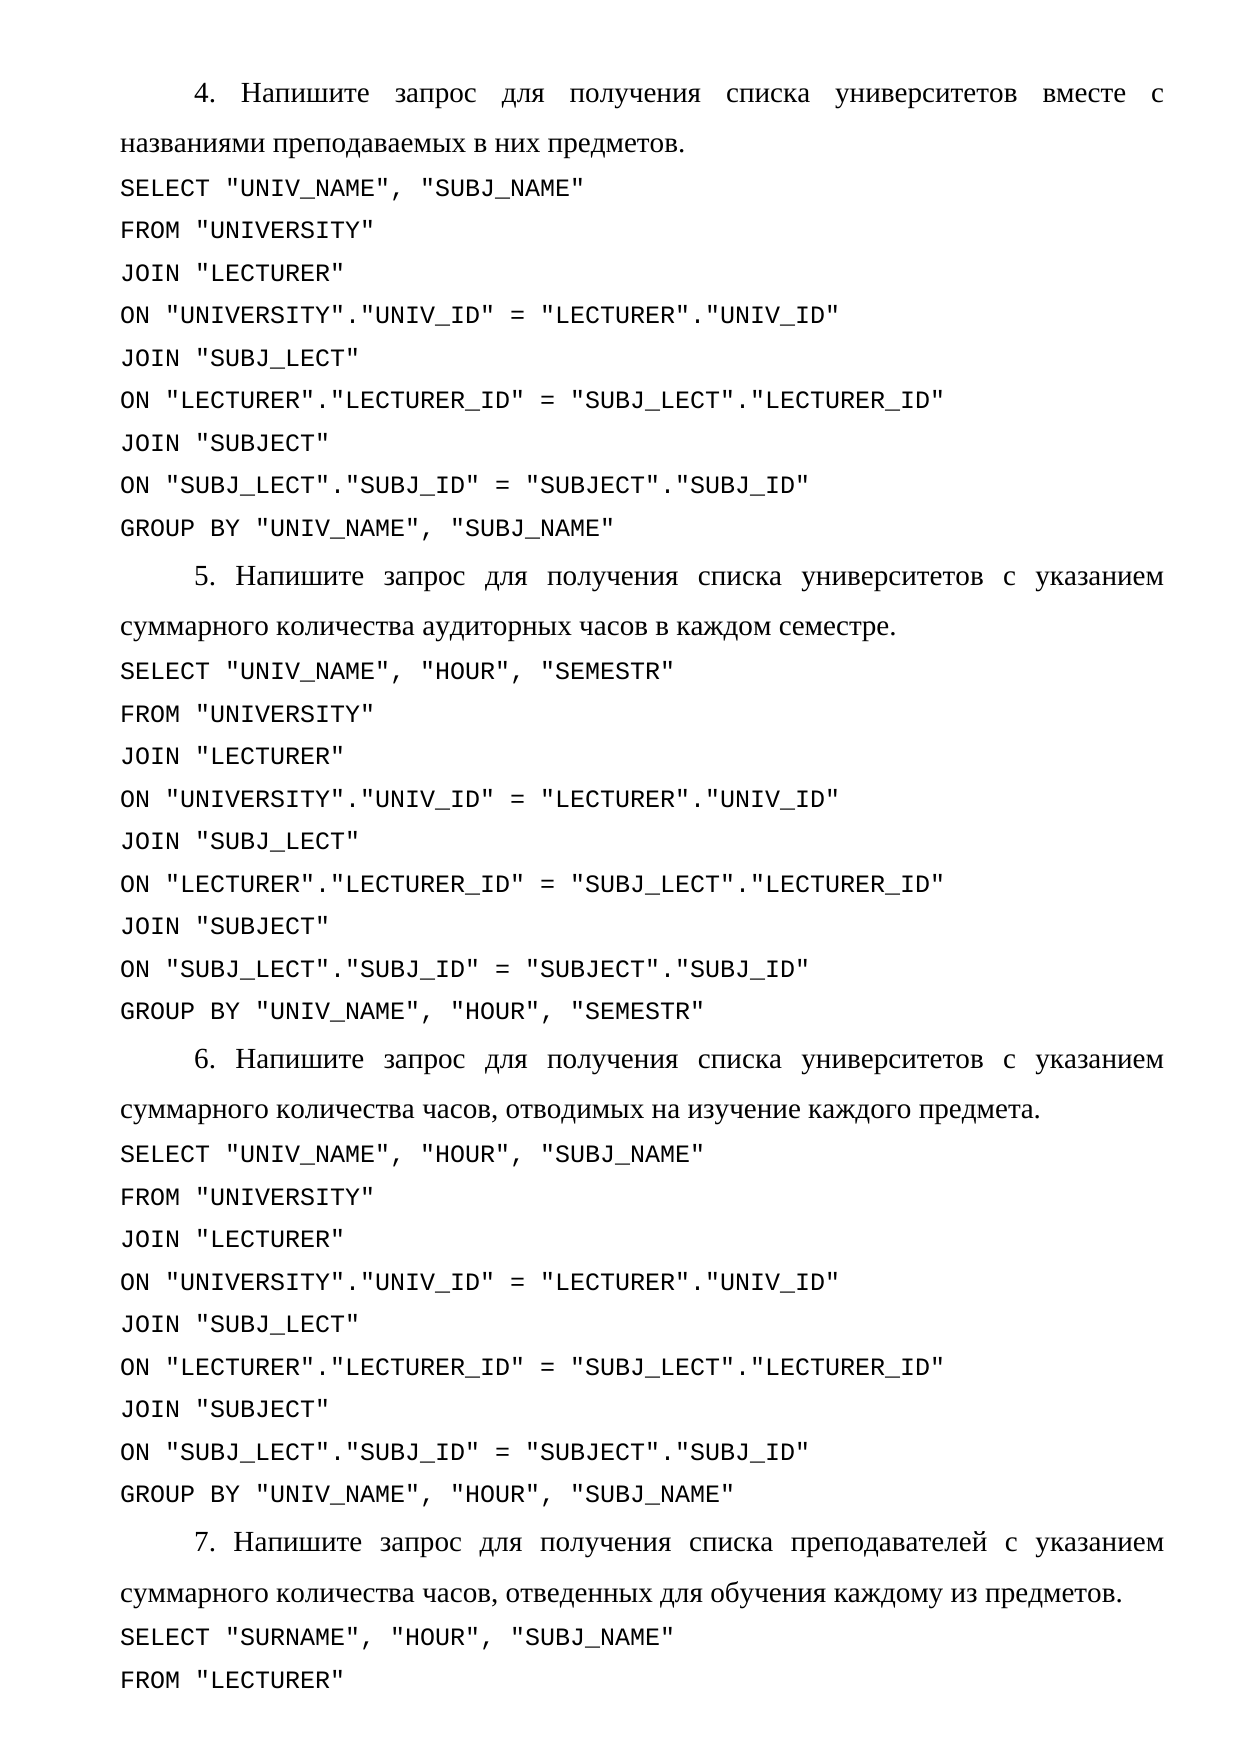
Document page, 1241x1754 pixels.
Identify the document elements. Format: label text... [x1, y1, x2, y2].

text FROM "UNIVERSITY" [120, 1184, 1165, 1213]
text ON "UNIVERSITY"."UNIV_ID" = "LECTURER"."UNIV_ID" [120, 786, 1165, 814]
text FROM "LECTURER" [120, 1667, 1165, 1696]
text FROM "UNIVERSITY" [120, 218, 1165, 246]
text JOIN "SUBJECT" [120, 914, 1165, 942]
text JOIN "SUBJ_LECT" [120, 1312, 1165, 1340]
text ON "UNIVERSITY"."UNIV_ID" = "LECTURER"."UNIV_ID" [120, 303, 1165, 331]
text GROUP BY "UNIV_NAME", "HOUR", "SUBJ_NAME" [120, 1482, 1165, 1510]
text ON "UNIVERSITY"."UNIV_ID" = "LECTURER"."UNIV_ID" [120, 1269, 1165, 1298]
text FROM "UNIVERSITY" [120, 701, 1165, 729]
text 6. Напишите запрос для получения списка университетов с указанием суммарного количества часов, отводимых на изучение каждого предмета. [120, 1041, 1165, 1125]
text SELECT "UNIV_NAME", "HOUR", "SUBJ_NAME" [120, 1142, 1165, 1170]
text ON "SUBJ_LECT"."SUBJ_ID" = "SUBJECT"."SUBJ_ID" [120, 473, 1165, 501]
text ON "SUBJ_LECT"."SUBJ_ID" = "SUBJECT"."SUBJ_ID" [120, 1439, 1165, 1468]
text ON "SUBJ_LECT"."SUBJ_ID" = "SUBJECT"."SUBJ_ID" [120, 956, 1165, 984]
text GROUP BY "UNIV_NAME", "SUBJ_NAME" [120, 516, 1165, 544]
text JOIN "SUBJECT" [120, 431, 1165, 459]
text JOIN "SUBJ_LECT" [120, 346, 1165, 374]
text ON "LECTURER"."LECTURER_ID" = "SUBJ_LECT"."LECTURER_ID" [120, 871, 1165, 899]
text ON "LECTURER"."LECTURER_ID" = "SUBJ_LECT"."LECTURER_ID" [120, 388, 1165, 416]
text JOIN "SUBJECT" [120, 1397, 1165, 1425]
text JOIN "LECTURER" [120, 1227, 1165, 1255]
text JOIN "LECTURER" [120, 261, 1165, 289]
text ON "LECTURER"."LECTURER_ID" = "SUBJ_LECT"."LECTURER_ID" [120, 1354, 1165, 1383]
text GROUP BY "UNIV_NAME", "HOUR", "SEMESTR" [120, 999, 1165, 1027]
text SELECT "UNIV_NAME", "HOUR", "SEMESTR" [120, 659, 1165, 687]
text JOIN "SUBJ_LECT" [120, 829, 1165, 857]
text SELECT "UNIV_NAME", "SUBJ_NAME" [120, 176, 1165, 204]
text SELECT "SURNAME", "HOUR", "SUBJ_NAME" [120, 1625, 1165, 1653]
text 7. Напишите запрос для получения списка преподавателей с указанием суммарного количества часов, отведенных для обучения каждому из предметов. [120, 1524, 1165, 1608]
text 5. Напишите запрос для получения списка университетов с указанием суммарного количества аудиторных часов в каждом семестре. [120, 558, 1165, 642]
text 4. Напишите запрос для получения списка университетов вместе с названиями преподаваемых в них предметов. [120, 75, 1165, 159]
text JOIN "LECTURER" [120, 744, 1165, 772]
